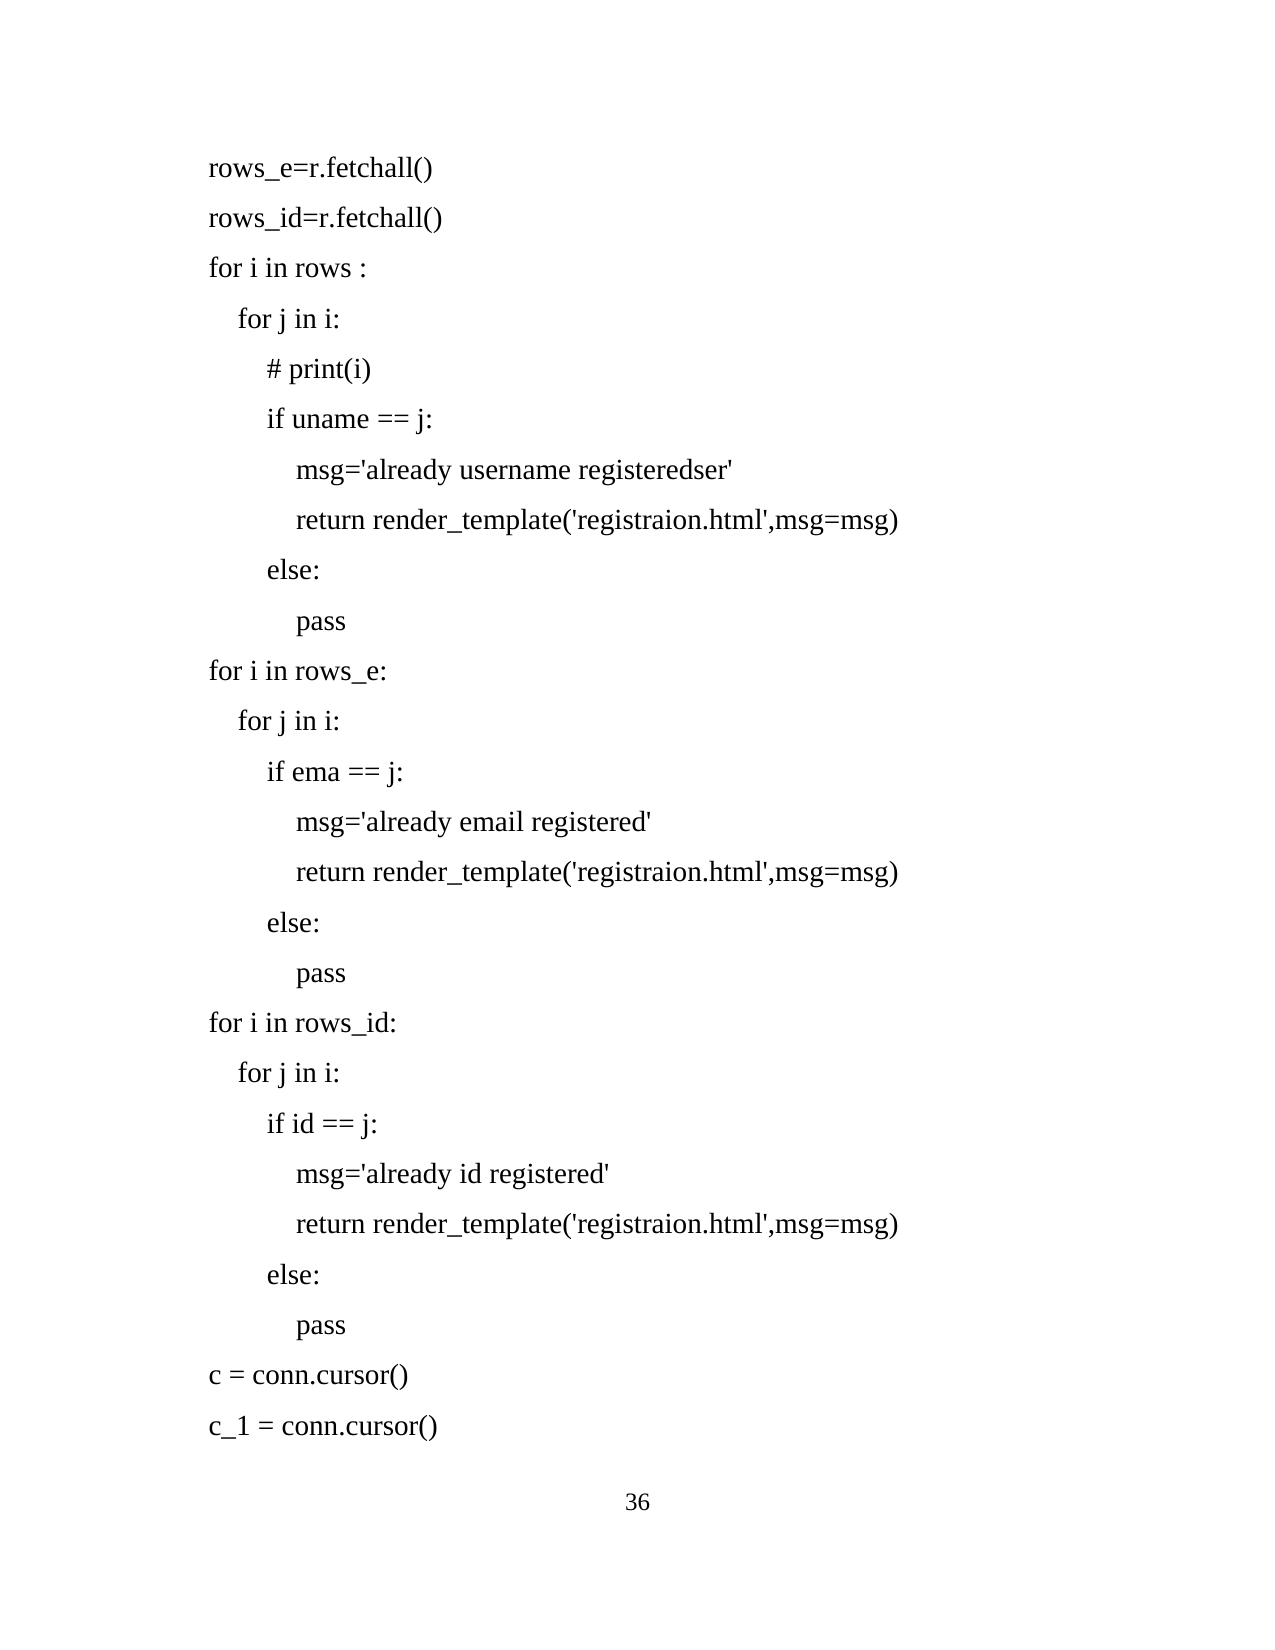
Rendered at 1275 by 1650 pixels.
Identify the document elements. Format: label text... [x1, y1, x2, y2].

text for j in i: [150, 703, 1125, 737]
text else: [150, 552, 1125, 586]
text for i in rows : [150, 251, 1125, 284]
text if id == j: [150, 1106, 1125, 1139]
text else: [150, 1257, 1125, 1290]
text return render_template('registraion.html',msg=msg) [150, 1207, 1125, 1240]
text pass [150, 955, 1125, 988]
text if uname == j: [150, 402, 1125, 435]
text rows_id=r.fetchall() [150, 200, 1125, 234]
text for i in rows_e: [150, 653, 1125, 687]
text else: [150, 905, 1125, 938]
text for j in i: [150, 1056, 1125, 1089]
text msg='already email registered' [150, 804, 1125, 838]
text if ema == j: [150, 754, 1125, 787]
text for j in i: [150, 301, 1125, 334]
text msg='already id registered' [150, 1156, 1125, 1190]
text pass [150, 1307, 1125, 1341]
text for i in rows_id: [150, 1005, 1125, 1039]
text rows_e=r.fetchall() [150, 150, 1125, 183]
text return render_template('registraion.html',msg=msg) [150, 502, 1125, 536]
text msg='already username registeredser' [150, 452, 1125, 485]
text # print(i) [150, 351, 1125, 385]
text pass [150, 603, 1125, 636]
text return render_template('registraion.html',msg=msg) [150, 854, 1125, 888]
text c = conn.cursor() [150, 1357, 1125, 1391]
text c_1 = conn.cursor() [150, 1408, 1125, 1441]
